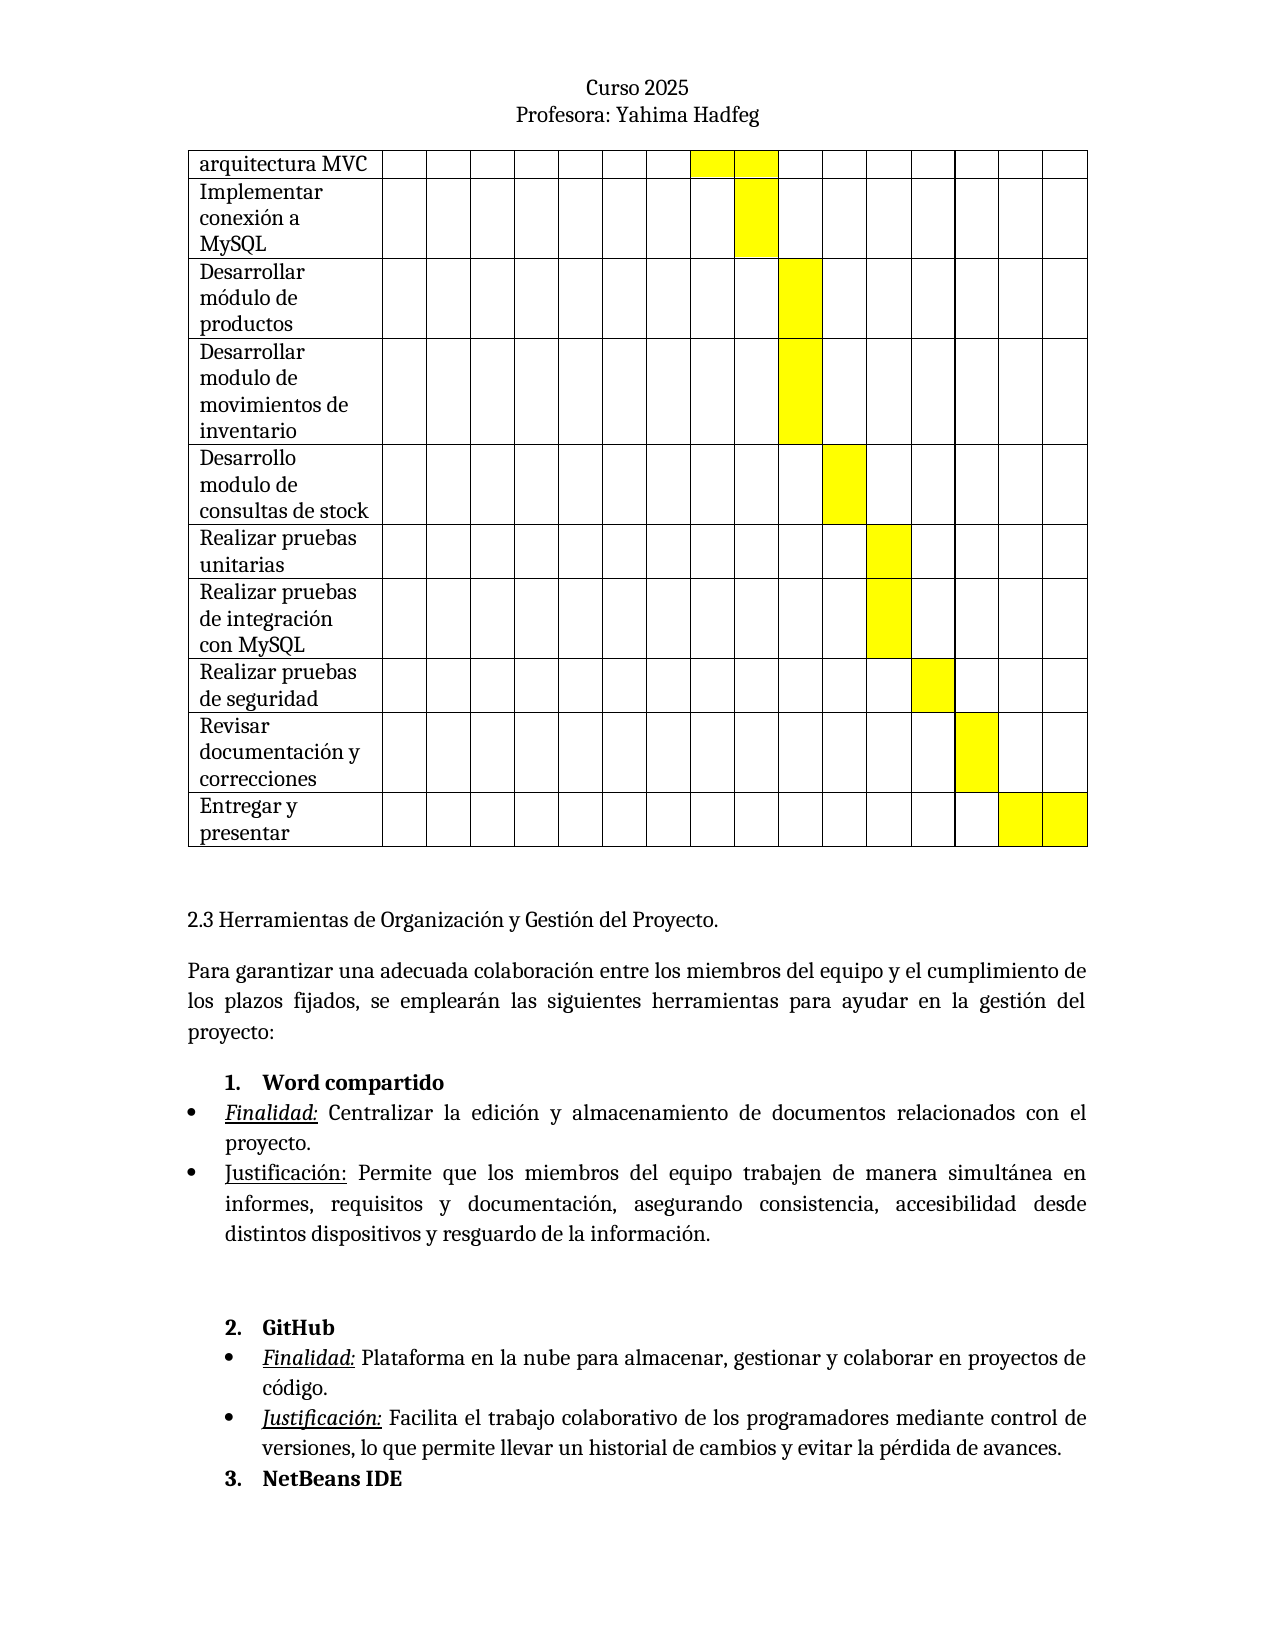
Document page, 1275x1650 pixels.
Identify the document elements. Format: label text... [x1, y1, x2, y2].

table_cell [559, 151, 602, 177]
table_cell [515, 151, 558, 177]
table_cell [603, 793, 646, 846]
table_cell [956, 579, 998, 658]
table_cell [912, 525, 954, 578]
table_cell [779, 793, 822, 846]
table_cell [691, 713, 734, 792]
table_cell [691, 659, 734, 712]
table_cell Realizar pruebas unitarias [189, 525, 382, 578]
table_cell [559, 525, 602, 578]
table_cell [427, 793, 470, 846]
table_cell [999, 579, 1042, 658]
table_cell [912, 339, 954, 444]
table_cell [867, 659, 911, 712]
table_cell [471, 713, 514, 792]
table_cell [823, 179, 866, 257]
table_cell [1043, 525, 1087, 578]
table_cell [867, 151, 911, 177]
table_cell [383, 339, 426, 444]
table_cell [956, 151, 998, 177]
table_cell [1043, 339, 1087, 444]
table_cell [823, 445, 866, 524]
table_cell [603, 259, 646, 338]
table_cell [1043, 179, 1087, 257]
table_cell [779, 151, 822, 177]
table_cell [647, 339, 690, 444]
table_cell [471, 445, 514, 524]
table_cell [912, 713, 954, 792]
table_cell [515, 445, 558, 524]
table_cell [823, 713, 866, 792]
table_cell [823, 579, 866, 658]
table_cell [867, 259, 911, 338]
table_cell [603, 339, 646, 444]
table_cell [999, 151, 1042, 177]
table_cell [559, 339, 602, 444]
table_cell [867, 339, 911, 444]
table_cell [189, 151, 382, 177]
table_cell [735, 579, 778, 658]
list 2.3 Herramientas de Organización y Gestión del Proyecto. [187, 907, 1087, 933]
table_cell [735, 151, 778, 177]
table_cell [867, 525, 911, 578]
table_cell [867, 179, 911, 257]
table_cell [999, 445, 1042, 524]
table_cell [427, 579, 470, 658]
table_cell [647, 151, 690, 177]
table_cell [823, 339, 866, 444]
table_cell [471, 525, 514, 578]
table_cell [603, 525, 646, 578]
table_cell [515, 179, 558, 257]
table_cell [867, 793, 911, 846]
table_cell [427, 659, 470, 712]
table_cell [427, 339, 470, 444]
table_cell [603, 151, 646, 177]
table_cell [867, 579, 911, 658]
table_cell [735, 659, 778, 712]
table_cell [427, 525, 470, 578]
table_cell [647, 259, 690, 338]
table_cell Entregar y presentar [189, 793, 382, 846]
table_cell Implementar conexión a MySQL [189, 179, 382, 257]
table_cell [691, 579, 734, 658]
table_cell [383, 579, 426, 658]
list Justificación: Facilita el trabajo colaborativo de los programadores mediante control de versiones, lo que permite llevar un historial de cambios y evitar la pérdida de avances. [225, 1405, 1087, 1462]
table_cell [1043, 659, 1087, 712]
table_cell [1043, 445, 1087, 524]
list GitHub [225, 1314, 1087, 1341]
table_cell [912, 259, 954, 338]
table_cell [867, 445, 911, 524]
table_cell [383, 793, 426, 846]
table_cell [779, 259, 822, 338]
table_cell [1043, 793, 1087, 846]
table_cell [735, 339, 778, 444]
table_cell [956, 259, 998, 338]
list Finalidad: Plataforma en la nube para almacenar, gestionar y colaborar en proyectos de código. [225, 1344, 1087, 1401]
table_cell [956, 525, 998, 578]
table_cell [471, 151, 514, 177]
table_cell Revisar documentación y correcciones [189, 713, 382, 792]
table_cell [999, 179, 1042, 257]
table_cell [956, 793, 998, 846]
table_cell [735, 793, 778, 846]
list Word compartido [225, 1069, 1087, 1096]
table_cell [427, 179, 470, 257]
table_cell [779, 659, 822, 712]
table_cell [471, 179, 514, 257]
table_cell [956, 179, 998, 257]
table_cell [515, 339, 558, 444]
table_cell [999, 339, 1042, 444]
table_cell Realizar pruebas de integración con MySQL [189, 579, 382, 658]
list NetBeans IDE [225, 1465, 1087, 1492]
table_cell [603, 179, 646, 257]
table_cell [471, 259, 514, 338]
table_cell [559, 659, 602, 712]
table_cell [956, 445, 998, 524]
list Justificación: Permite que los miembros del equipo trabajen de manera simultánea en informes, requisitos y documentación, asegurando consistencia, accesibilidad desde distintos dispositivos y resguardo de la información. [187, 1160, 1087, 1247]
table_cell [779, 179, 822, 257]
table_cell [515, 579, 558, 658]
table_cell [912, 151, 954, 177]
table_cell [603, 659, 646, 712]
table_cell [647, 713, 690, 792]
table_cell [823, 151, 866, 177]
table_cell Desarrollar módulo de productos [189, 259, 382, 338]
table_cell [691, 179, 734, 257]
table_cell [647, 179, 690, 257]
table_cell [427, 713, 470, 792]
table_cell [779, 339, 822, 444]
table_cell [383, 179, 426, 257]
table_cell [735, 525, 778, 578]
table_cell [912, 793, 954, 846]
table_cell [427, 259, 470, 338]
table_cell [823, 259, 866, 338]
table_cell [735, 179, 778, 257]
table_cell [559, 579, 602, 658]
table_cell [603, 445, 646, 524]
table_cell [515, 659, 558, 712]
table_cell [515, 713, 558, 792]
table_cell [999, 259, 1042, 338]
table_cell [647, 579, 690, 658]
table_cell Realizar pruebas de seguridad [189, 659, 382, 712]
table_cell [867, 713, 911, 792]
table_cell [1043, 151, 1087, 177]
table_cell [559, 259, 602, 338]
table_cell [515, 525, 558, 578]
table_cell [471, 793, 514, 846]
table_cell [471, 579, 514, 658]
table_cell [559, 179, 602, 257]
table_cell [383, 151, 426, 177]
table_cell [779, 579, 822, 658]
table_cell [956, 339, 998, 444]
table_cell [383, 445, 426, 524]
table_cell [912, 579, 954, 658]
table_cell [383, 713, 426, 792]
list Finalidad: Centralizar la edición y almacenamiento de documentos relacionados con el proyecto. [187, 1100, 1087, 1156]
table_cell [383, 259, 426, 338]
table_cell [956, 713, 998, 792]
table_cell [559, 445, 602, 524]
table_cell [647, 659, 690, 712]
table_cell [735, 445, 778, 524]
table_cell [1043, 259, 1087, 338]
table_cell [999, 659, 1042, 712]
table_cell [559, 793, 602, 846]
table_cell [1043, 579, 1087, 658]
table_cell [691, 525, 734, 578]
table_cell [912, 445, 954, 524]
table_cell [559, 713, 602, 792]
table_cell [691, 259, 734, 338]
table_cell [427, 445, 470, 524]
table_cell [956, 659, 998, 712]
table_cell [603, 713, 646, 792]
table_cell [515, 793, 558, 846]
table_cell [999, 713, 1042, 792]
table_cell [999, 793, 1042, 846]
table_cell [912, 659, 954, 712]
table_cell [383, 659, 426, 712]
table_cell [735, 259, 778, 338]
table_cell [691, 151, 734, 177]
table_cell [603, 579, 646, 658]
table_cell [912, 179, 954, 257]
table_cell [779, 525, 822, 578]
table_cell [471, 339, 514, 444]
table_cell [823, 525, 866, 578]
table_cell [515, 259, 558, 338]
table_cell Desarrollar modulo de movimientos de inventario [189, 339, 382, 444]
table_cell [647, 525, 690, 578]
text Para garantizar una adecuada colaboración entre los miembros del equipo y el cumplimiento de los plazos fijados, se emplearán las siguientes herramientas para ayudar en la gestión del proyecto: [187, 958, 1087, 1045]
table_cell [383, 525, 426, 578]
table_cell [647, 793, 690, 846]
table_cell [691, 793, 734, 846]
table_cell [823, 659, 866, 712]
table_cell [735, 713, 778, 792]
table_cell [691, 339, 734, 444]
table_cell [823, 793, 866, 846]
table_cell [427, 151, 470, 177]
table_cell [691, 445, 734, 524]
table_cell Desarrollo modulo de consultas de stock [189, 445, 382, 524]
table_cell [779, 713, 822, 792]
table_cell [647, 445, 690, 524]
table_cell [779, 445, 822, 524]
table_cell [471, 659, 514, 712]
table_cell [999, 525, 1042, 578]
table_cell [1043, 713, 1087, 792]
